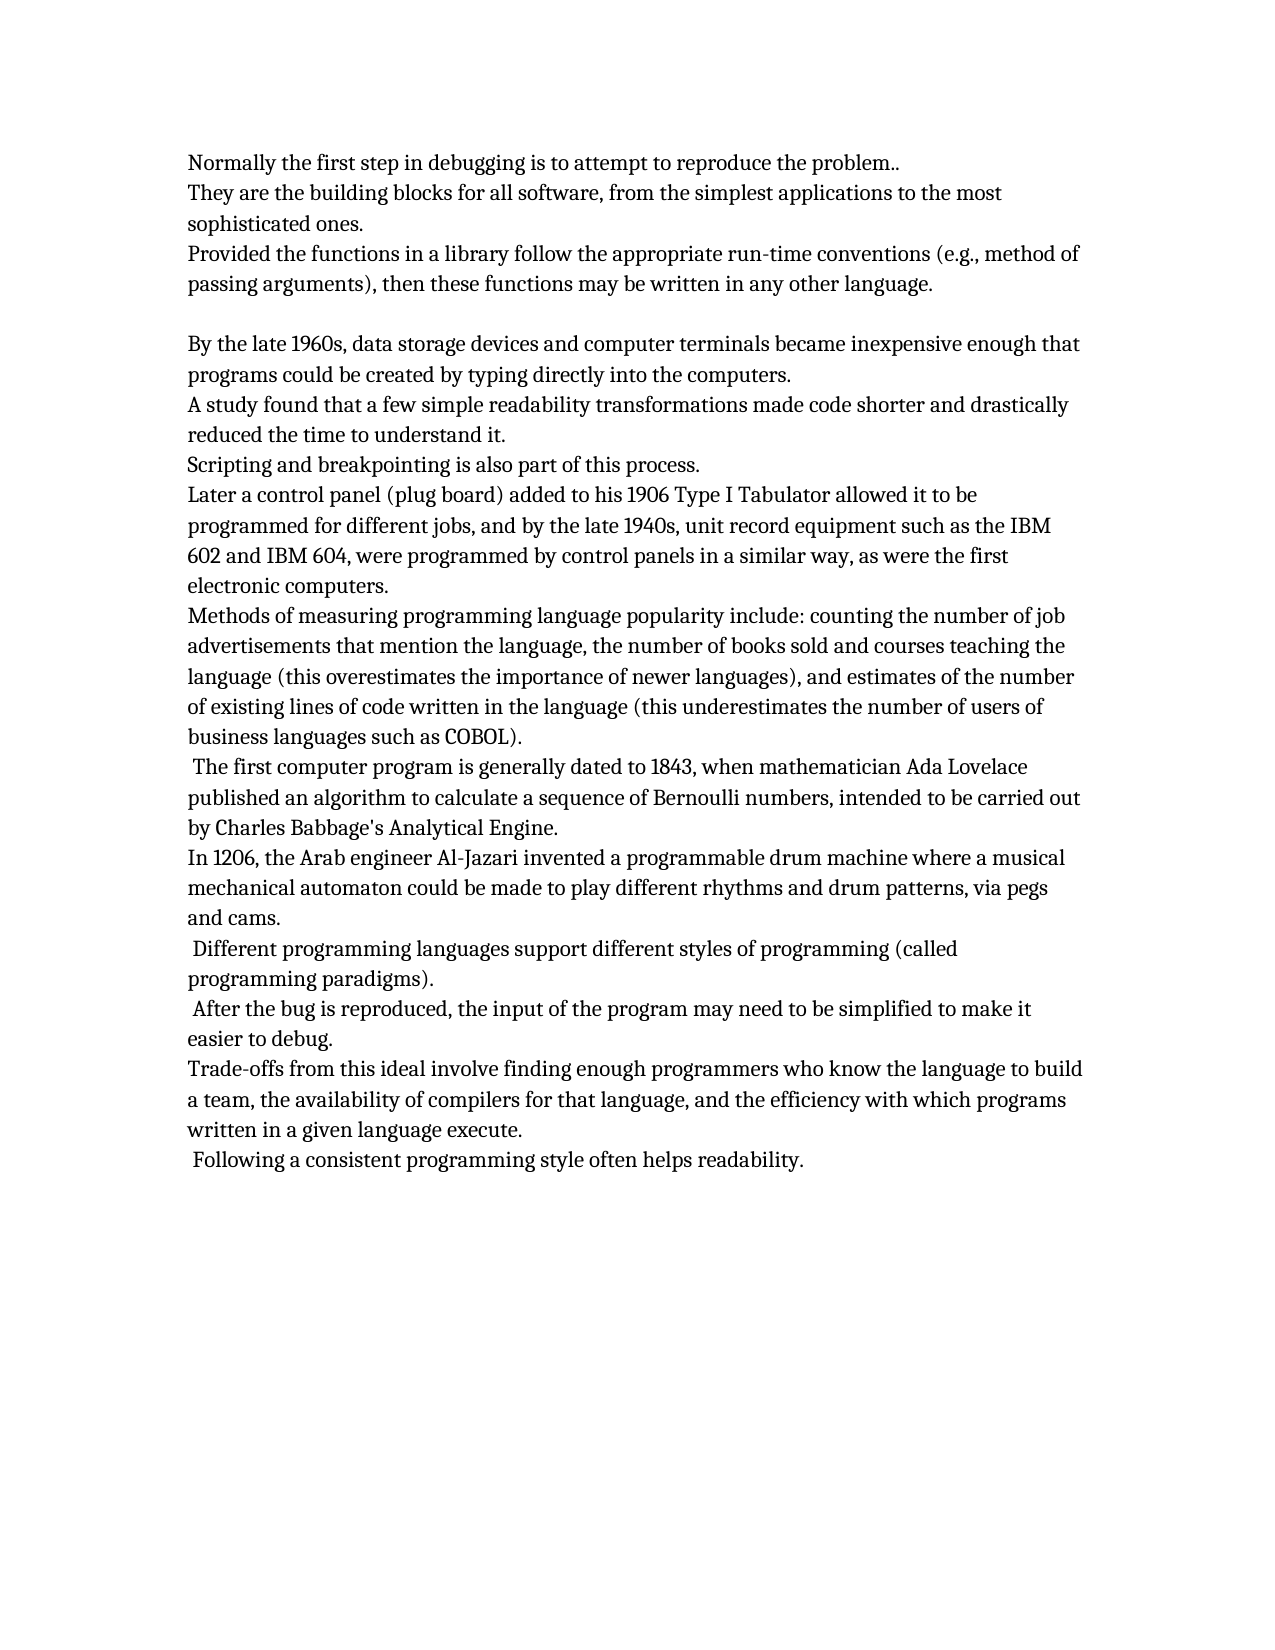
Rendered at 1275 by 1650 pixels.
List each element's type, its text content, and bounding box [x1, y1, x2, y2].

text Normally the first step in debugging is to attempt to reproduce the problem.. They are the building blocks for all software, from the simplest applications to the most sophisticated ones. Provided the functions in a library follow the appropriate run-time conventions (e.g., method of passing arguments), then these functions may be written in any other language. By the late 1960s, data storage devices and computer terminals became inexpensive enough that programs could be created by typing directly into the computers. A study found that a few simple readability transformations made code shorter and drastically reduced the time to understand it. Scripting and breakpointing is also part of this process. Later a control panel (plug board) added to his 1906 Type I Tabulator allowed it to be programmed for different jobs, and by the late 1940s, unit record equipment such as the IBM 602 and IBM 604, were programmed by control panels in a similar way, as were the first electronic computers. Methods of measuring programming language popularity include: counting the number of job advertisements that mention the language, the number of books sold and courses teaching the language (this overestimates the importance of newer languages), and estimates of the number of existing lines of code written in the language (this underestimates the number of users of business languages such as COBOL). The first computer program is generally dated to 1843, when mathematician Ada Lovelace published an algorithm to calculate a sequence of Bernoulli numbers, intended to be carried out by Charles Babbage's Analytical Engine. In 1206, the Arab engineer Al-Jazari invented a programmable drum machine where a musical mechanical automaton could be made to play different rhythms and drum patterns, via pegs and cams. Different programming languages support different styles of programming (called programming paradigms). After the bug is reproduced, the input of the program may need to be simplified to make it easier to debug. Trade-offs from this ideal involve finding enough programmers who know the language to build a team, the availability of compilers for that language, and the efficiency with which programs written in a given language execute. Following a consistent programming style often helps readability. [187, 150, 1087, 1173]
